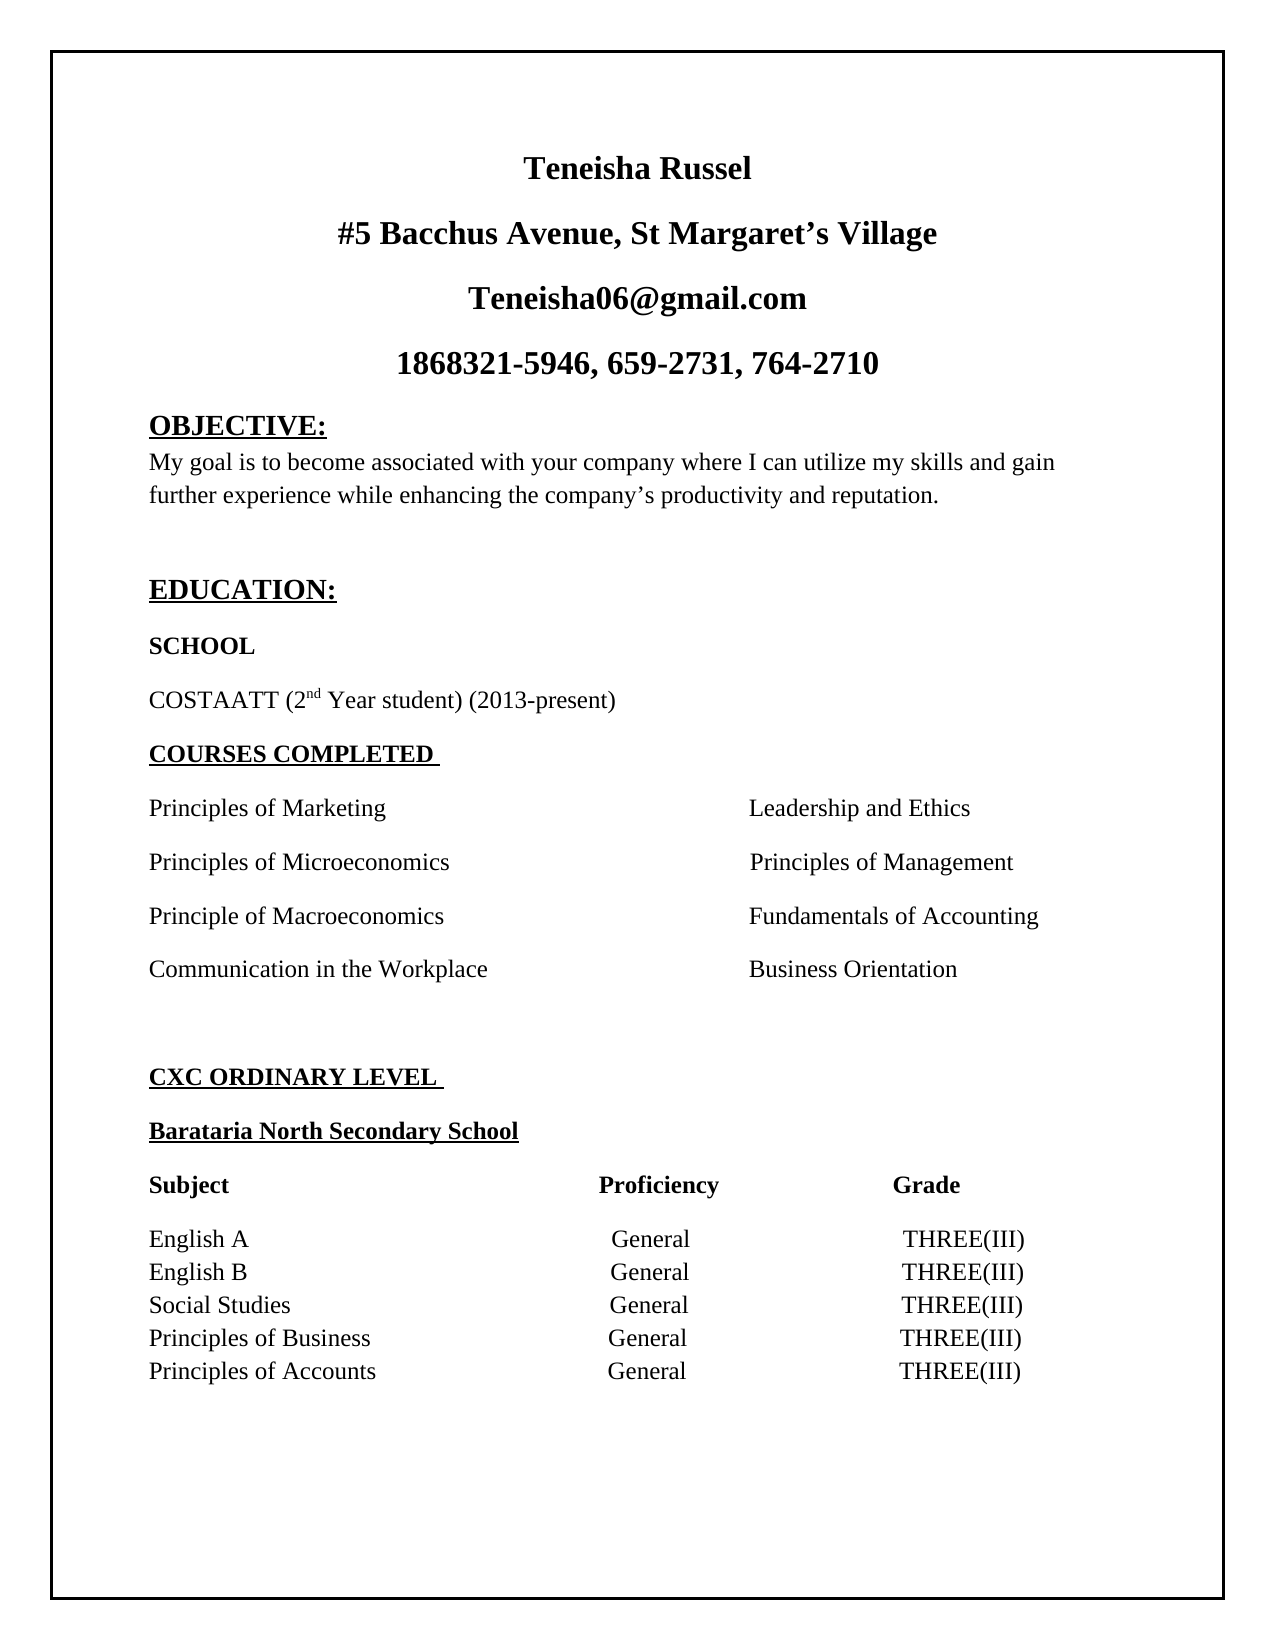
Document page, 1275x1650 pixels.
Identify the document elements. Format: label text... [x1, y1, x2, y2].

text COURSES COMPLETED [148, 739, 1126, 768]
text Principles of Microeconomics Principles of Management [148, 847, 1126, 876]
text Subject Proficiency Grade [148, 1170, 1126, 1199]
text further experience while enhancing the company’s productivity and reputation. [148, 480, 1126, 508]
text SCHOOL [148, 631, 1126, 660]
text 1868321-5946, 659-2731, 764-2710 [148, 343, 1126, 382]
text Principles of Marketing Leadership and Ethics [148, 793, 1126, 822]
text Teneisha Russel [148, 148, 1126, 187]
text CXC ORDINARY LEVEL [148, 1062, 1126, 1091]
text EDUCATION: [148, 572, 1126, 606]
text Principle of Macroeconomics Fundamentals of Accounting [148, 901, 1126, 929]
text Teneisha06@gmail.com [148, 278, 1126, 317]
text My goal is to become associated with your company where I can utilize my skills and gain [148, 447, 1126, 475]
text #5 Bacchus Avenue, St Margaret’s Village [148, 213, 1126, 252]
text Communication in the Workplace Business Orientation [148, 954, 1126, 983]
text English A General THREE(III) English B General THREE(III) Social Studies General THREE(III) Principles of Business General THREE(III) Principles of Accounts General THREE(III) [148, 1224, 1126, 1385]
text Barataria North Secondary School [148, 1116, 1126, 1145]
text COSTAATT (2nd Year student) (2013-present) [148, 685, 1126, 714]
text OBJECTIVE: [148, 408, 1126, 442]
